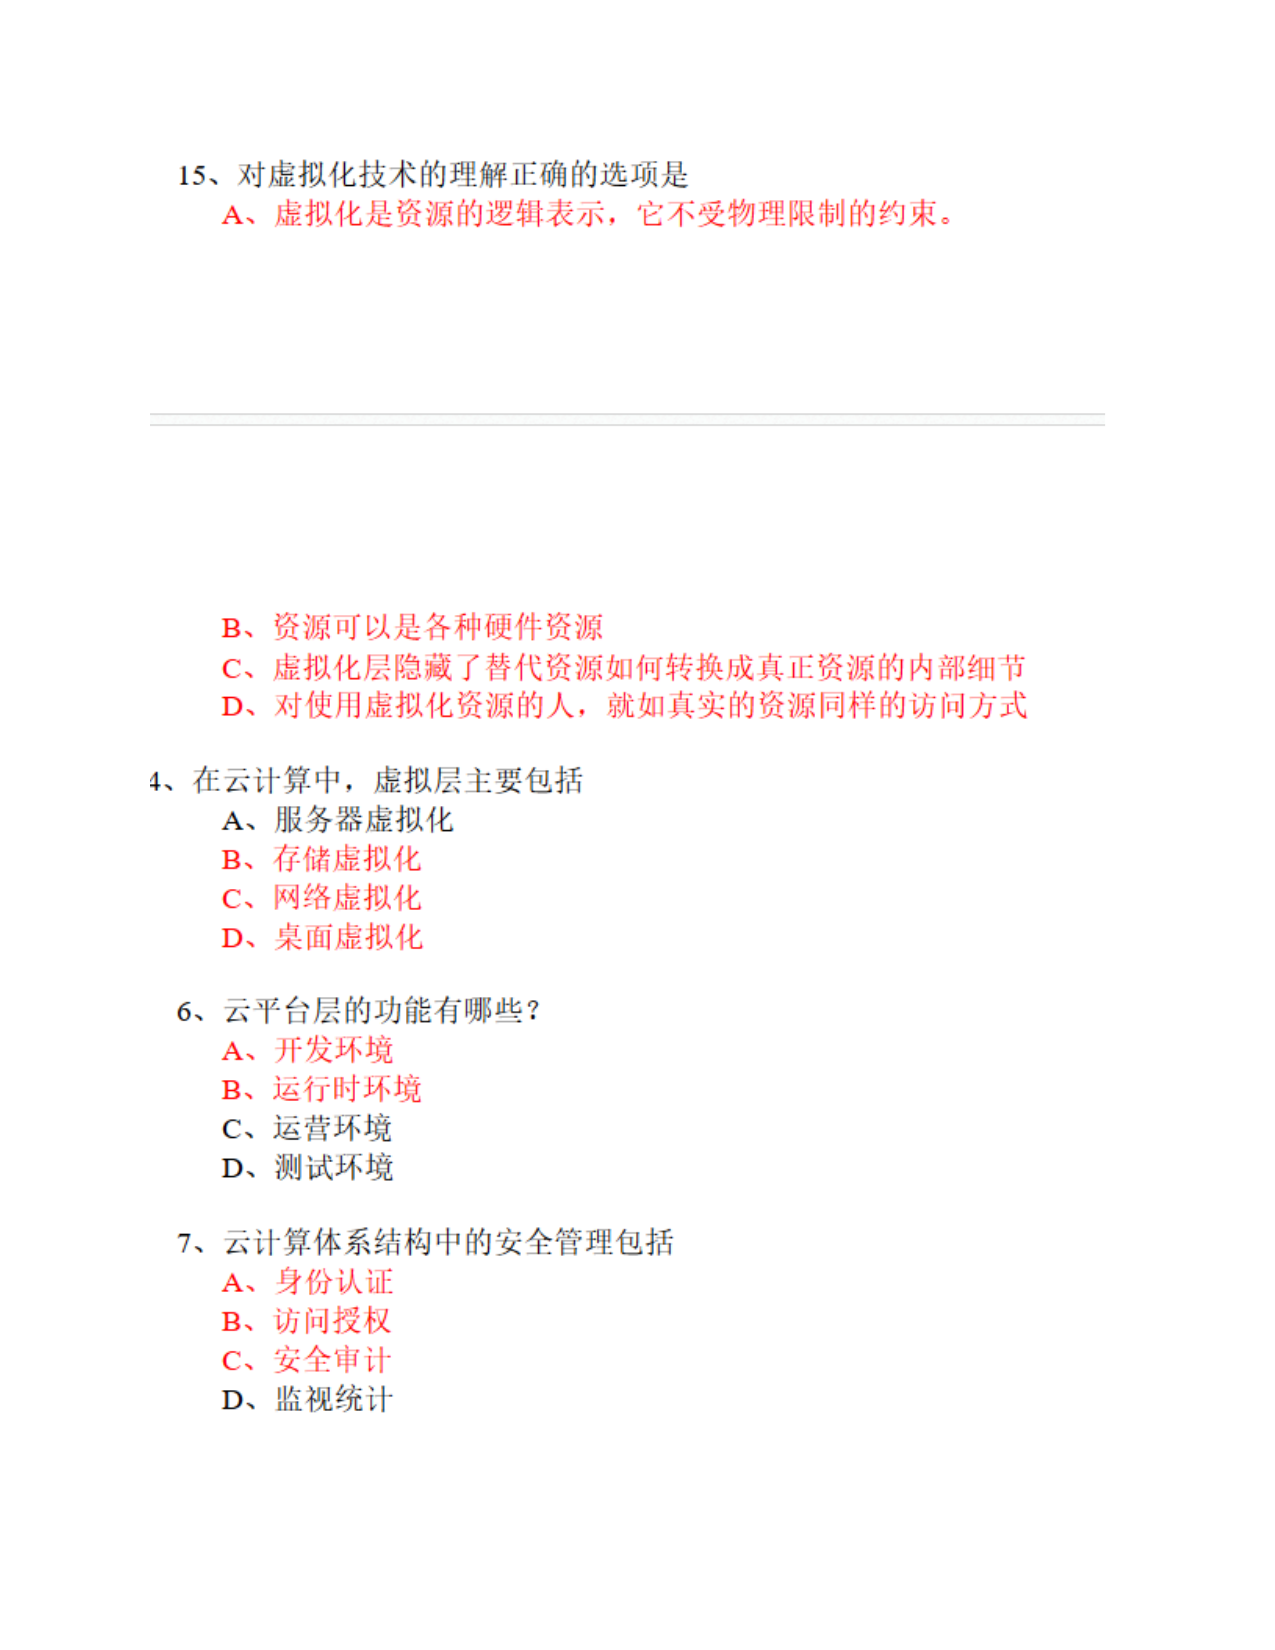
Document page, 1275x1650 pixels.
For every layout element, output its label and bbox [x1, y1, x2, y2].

picture [150, 150, 1106, 1436]
